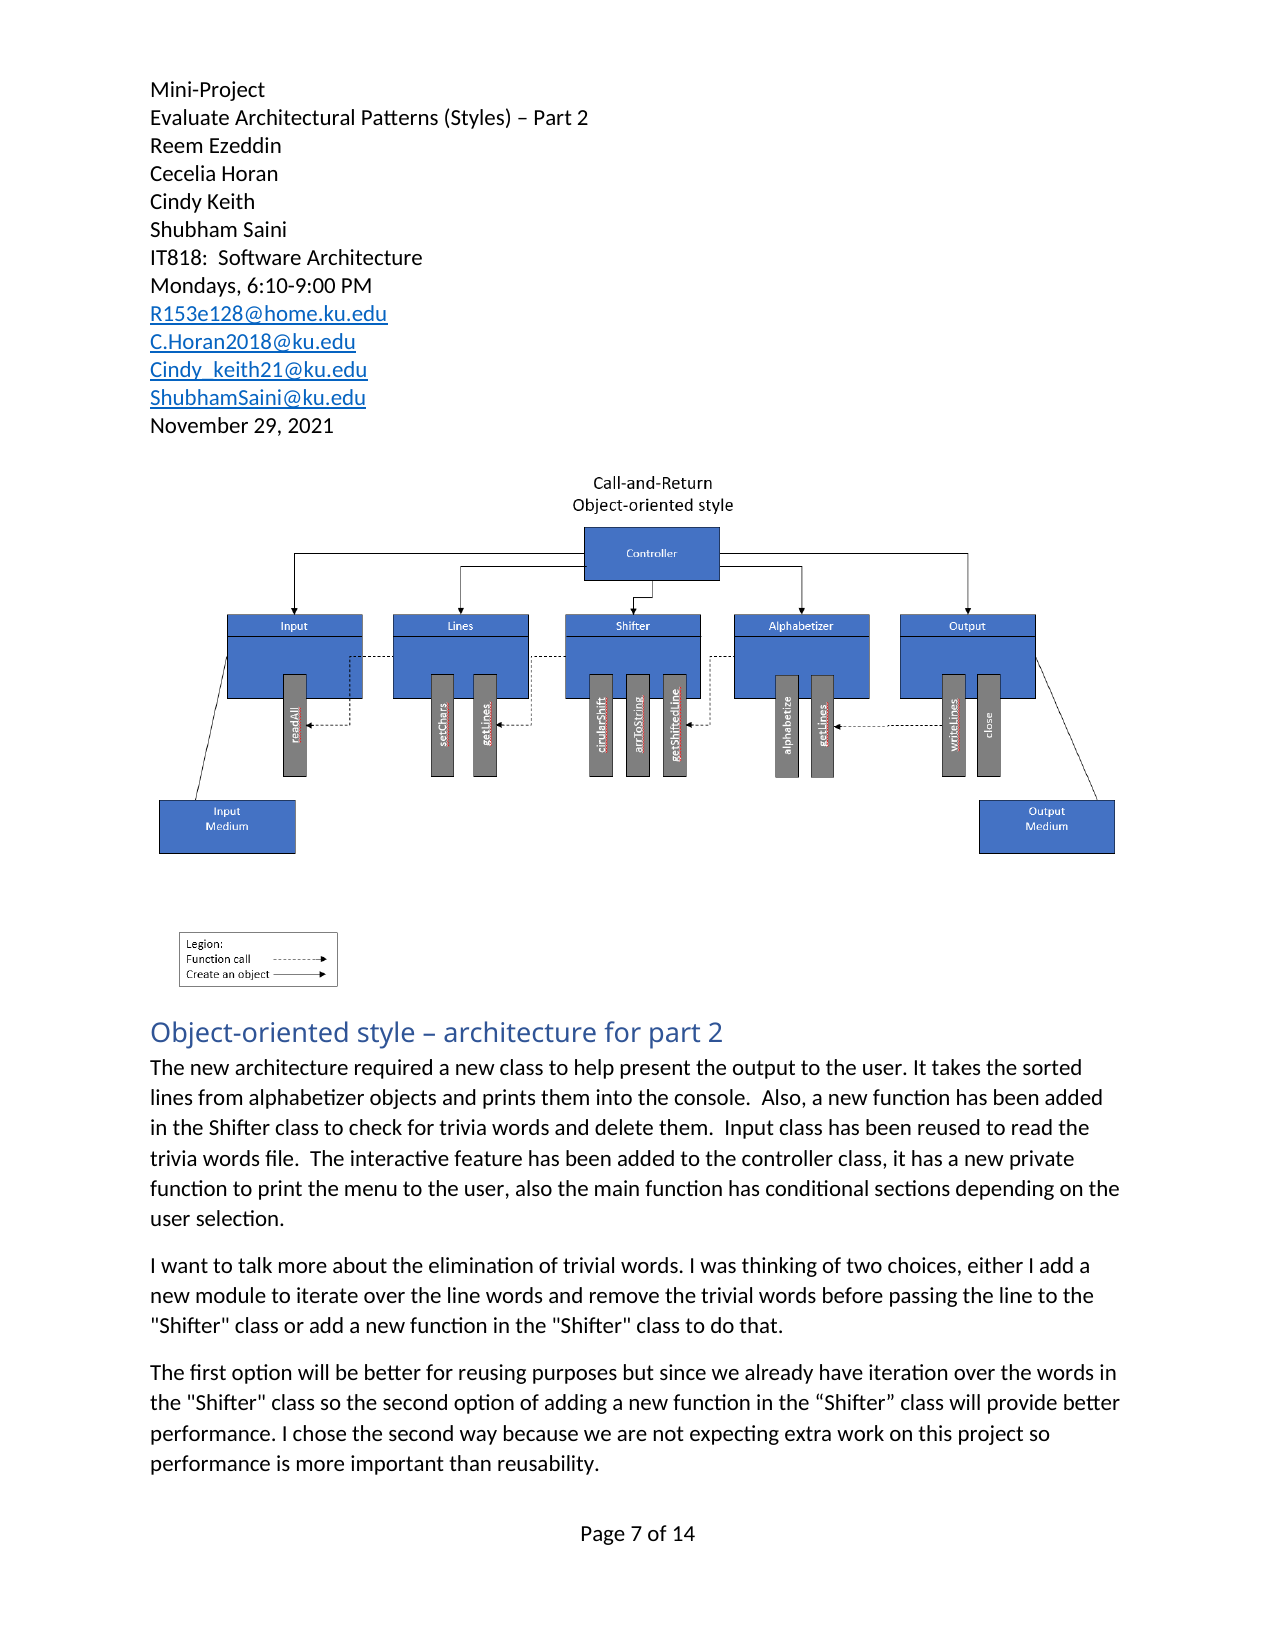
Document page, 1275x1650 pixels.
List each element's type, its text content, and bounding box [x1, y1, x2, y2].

picture [150, 467, 1125, 995]
text The new architecture required a new class to help present the output to the user. It takes the sorted lines from alphabetizer objects and prints them into the console. Also, a new function has been added in the Shifter class to check for trivia words and delete them. Input class has been reused to read the trivia words file. The interactive feature has been added to the controller class, it has a new private function to print the menu to the user, also the main function has conditional sections depending on the user selection. [150, 1053, 1125, 1232]
subtitle Object-oriented style – architecture for part 2 [150, 1013, 1125, 1050]
text The first option will be better for reusing purposes but since we already have iteration over the words in the "Shifter" class so the second option of adding a new function in the “Shifter” class will provide better performance. I chose the second way because we are not expecting extra work on this project so performance is more important than reusability. [150, 1358, 1125, 1477]
text I want to talk more about the elimination of trivial words. I was thinking of two choices, either I add a new module to iterate over the line words and remove the trivial words before passing the line to the "Shifter" class or add a new function in the "Shifter" class to do that. [150, 1251, 1125, 1339]
